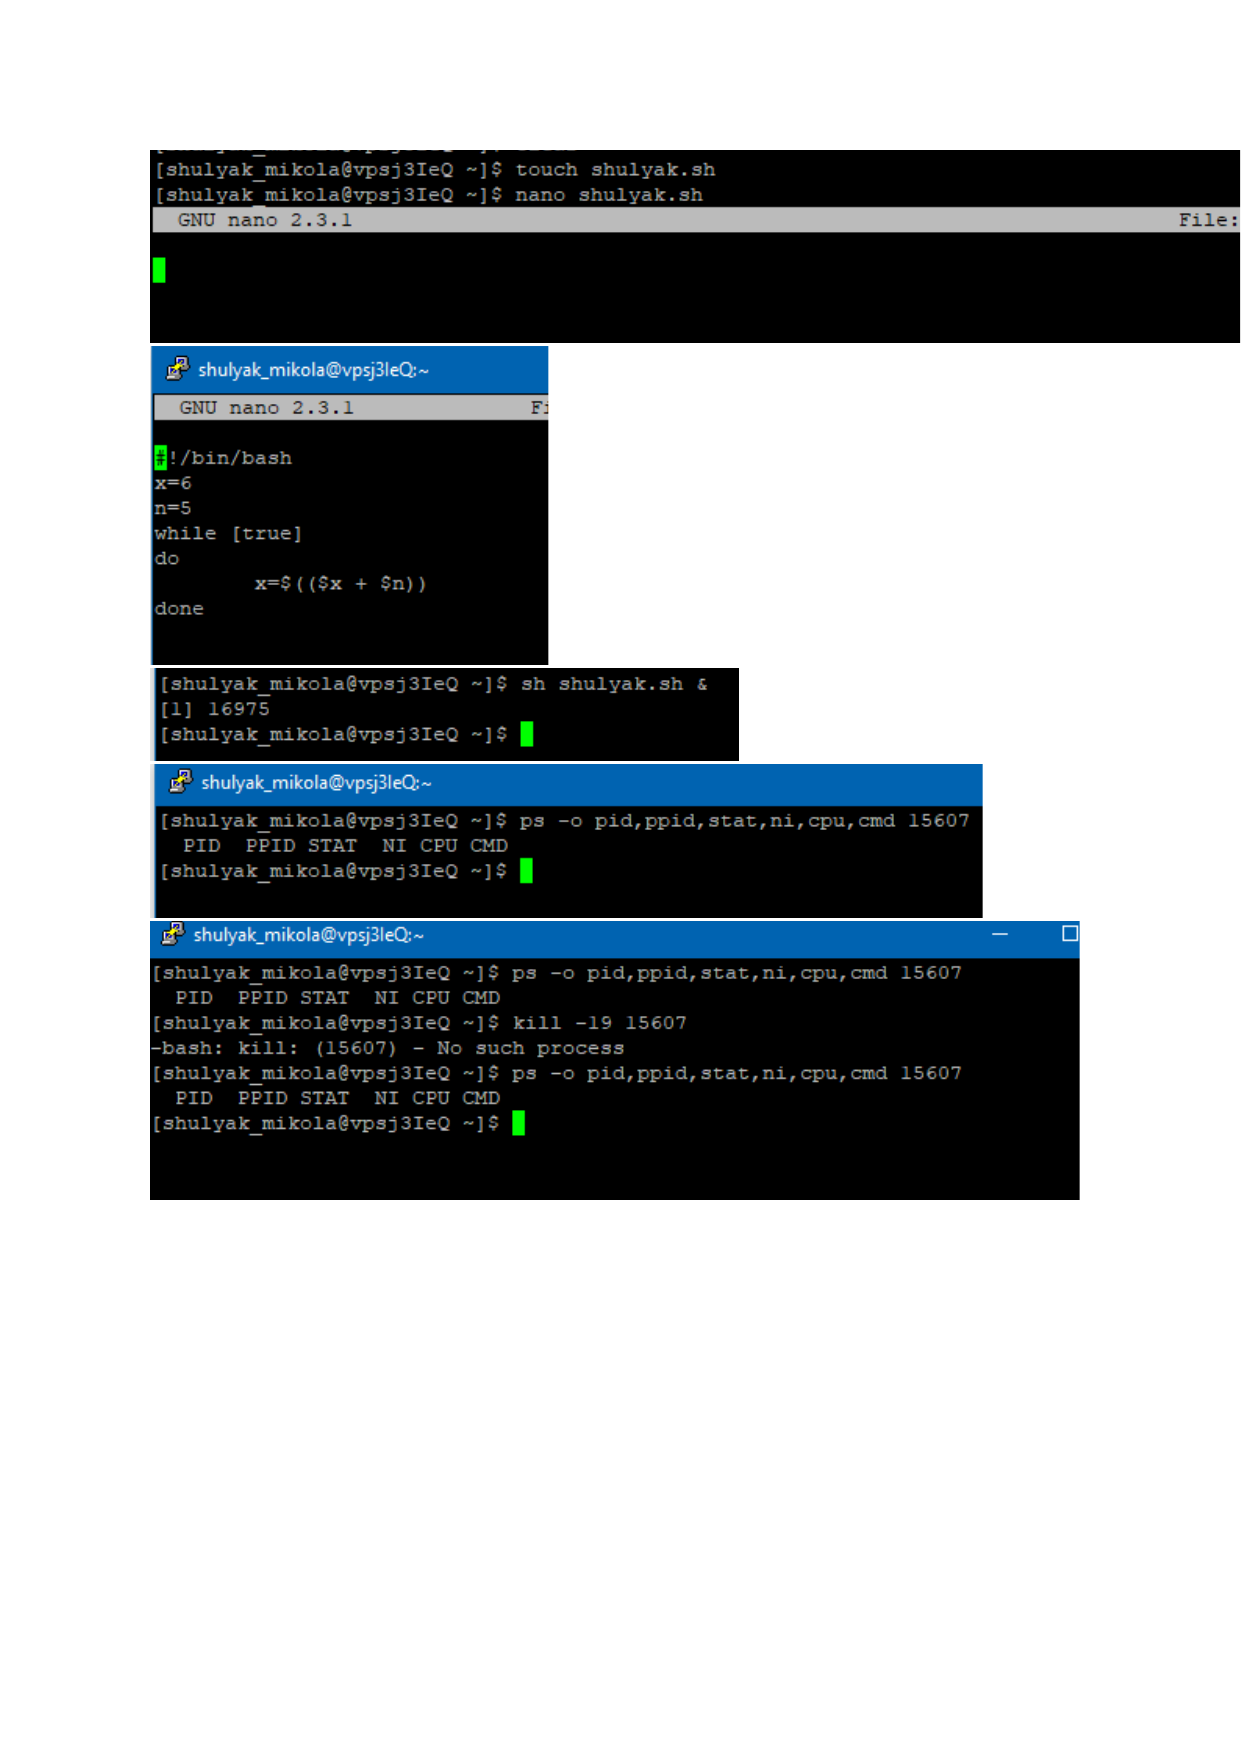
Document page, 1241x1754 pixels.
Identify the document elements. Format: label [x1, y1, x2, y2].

picture [150, 150, 1241, 343]
picture [150, 668, 739, 761]
picture [150, 921, 1080, 1200]
picture [150, 346, 549, 665]
picture [150, 764, 983, 918]
